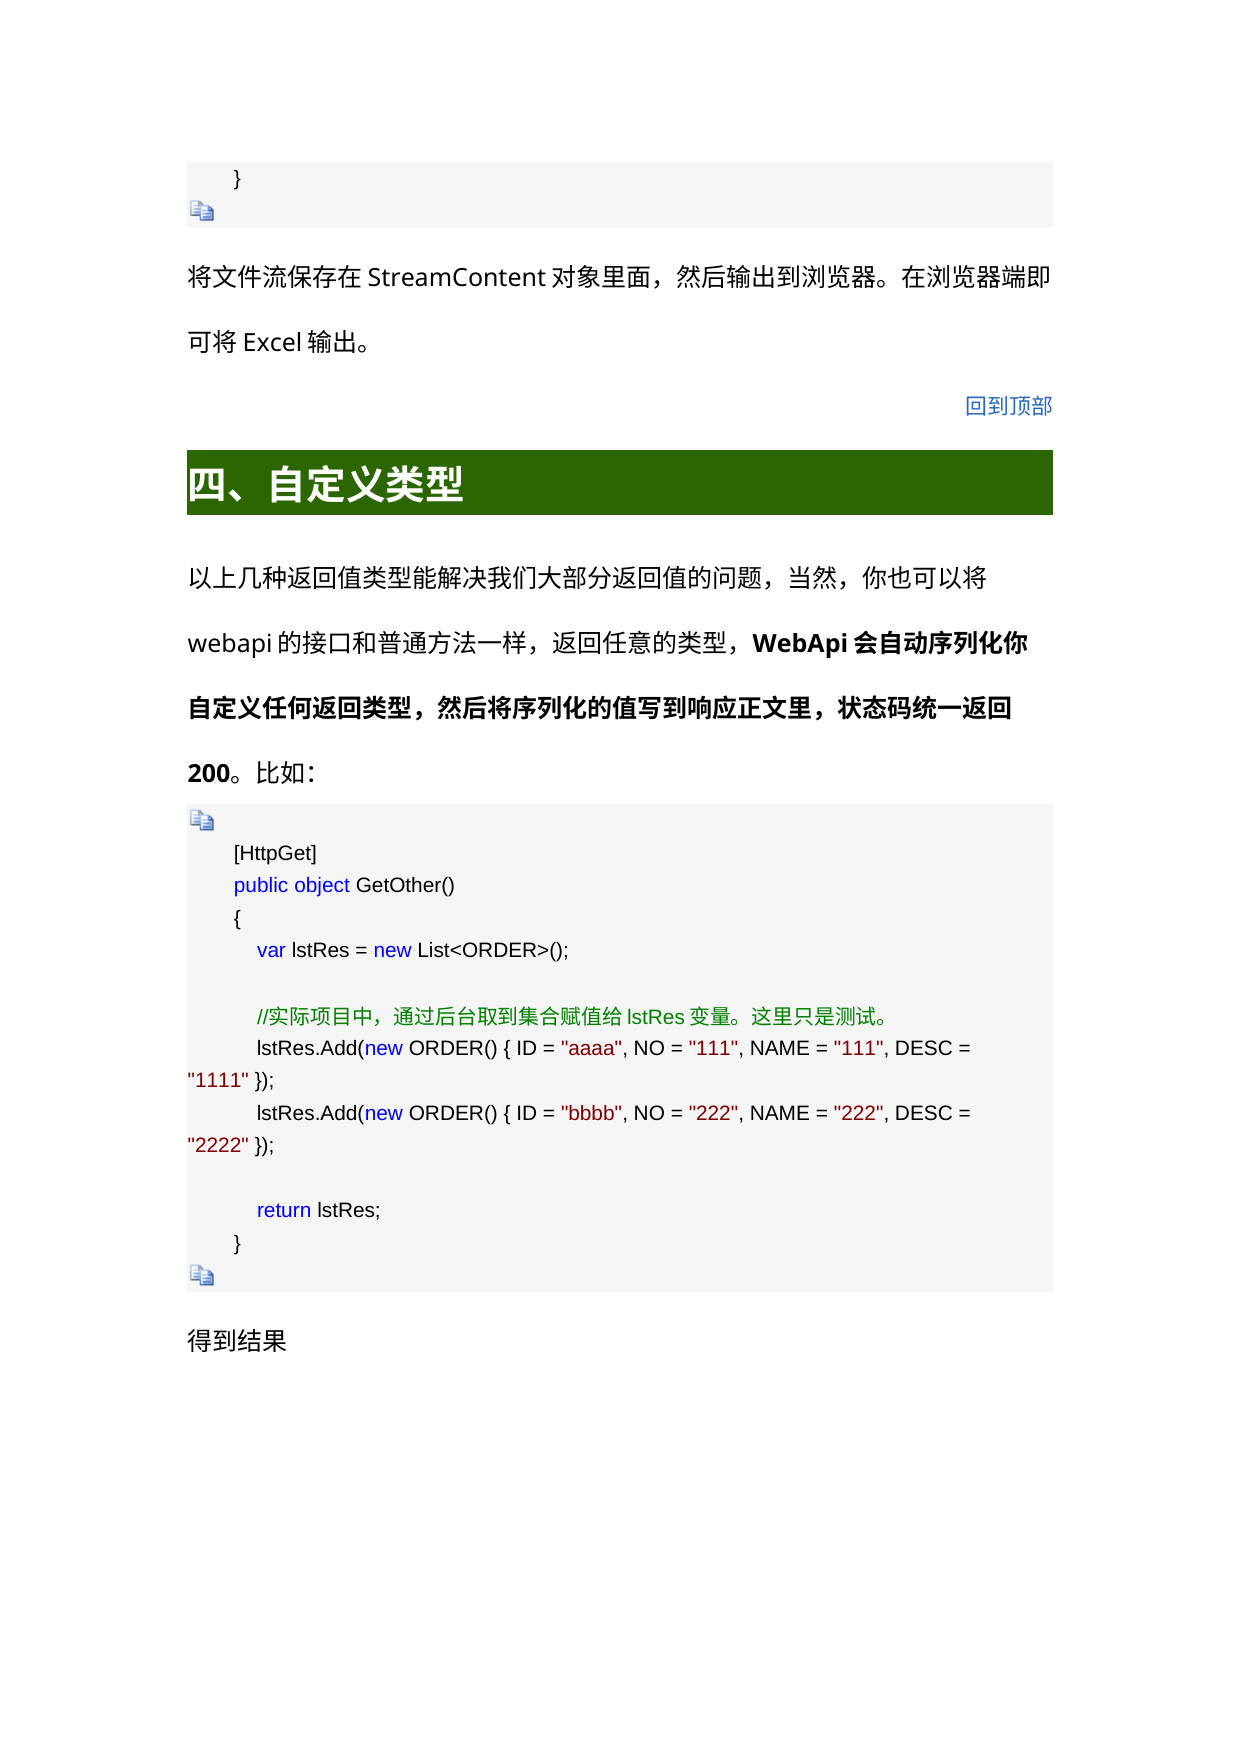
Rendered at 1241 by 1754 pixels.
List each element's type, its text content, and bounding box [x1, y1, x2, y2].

text 得到结果 [187, 1307, 1053, 1372]
text 回到顶部 [187, 388, 1053, 421]
text lstRes.Add(new ORDER() { ID = "aaaa", NO = "111", NAME = "111", DESC = "1111" }); [187, 1032, 1053, 1097]
text [HttpGet] [187, 837, 1053, 869]
text //实际项目中，通过后台取到集合赋值给lstRes变量。这里只是测试。 [187, 999, 1053, 1032]
text public object GetOther() [187, 869, 1053, 902]
text return lstRes; [187, 1194, 1053, 1227]
text 将文件流保存在StreamContent对象里面，然后输出到浏览器。在浏览器端即可将Excel输出。 [187, 243, 1053, 373]
picture [187, 194, 219, 226]
text { [187, 902, 1053, 934]
text var lstRes = new List<ORDER>(); [187, 934, 1053, 967]
picture [187, 1259, 219, 1291]
text } [187, 162, 1053, 194]
text 以上几种返回值类型能解决我们大部分返回值的问题，当然，你也可以将webapi的接口和普通方法一样，返回任意的类型，WebApi会自动序列化你自定义任何返回类型，然后将序列化的值写到响应正文里，状态码统一返回200。比如： [187, 544, 1053, 804]
text } [187, 1227, 1053, 1259]
subtitle 四、自定义类型 [187, 450, 1053, 515]
picture [187, 804, 219, 836]
text lstRes.Add(new ORDER() { ID = "bbbb", NO = "222", NAME = "222", DESC = "2222" }); [187, 1097, 1053, 1162]
